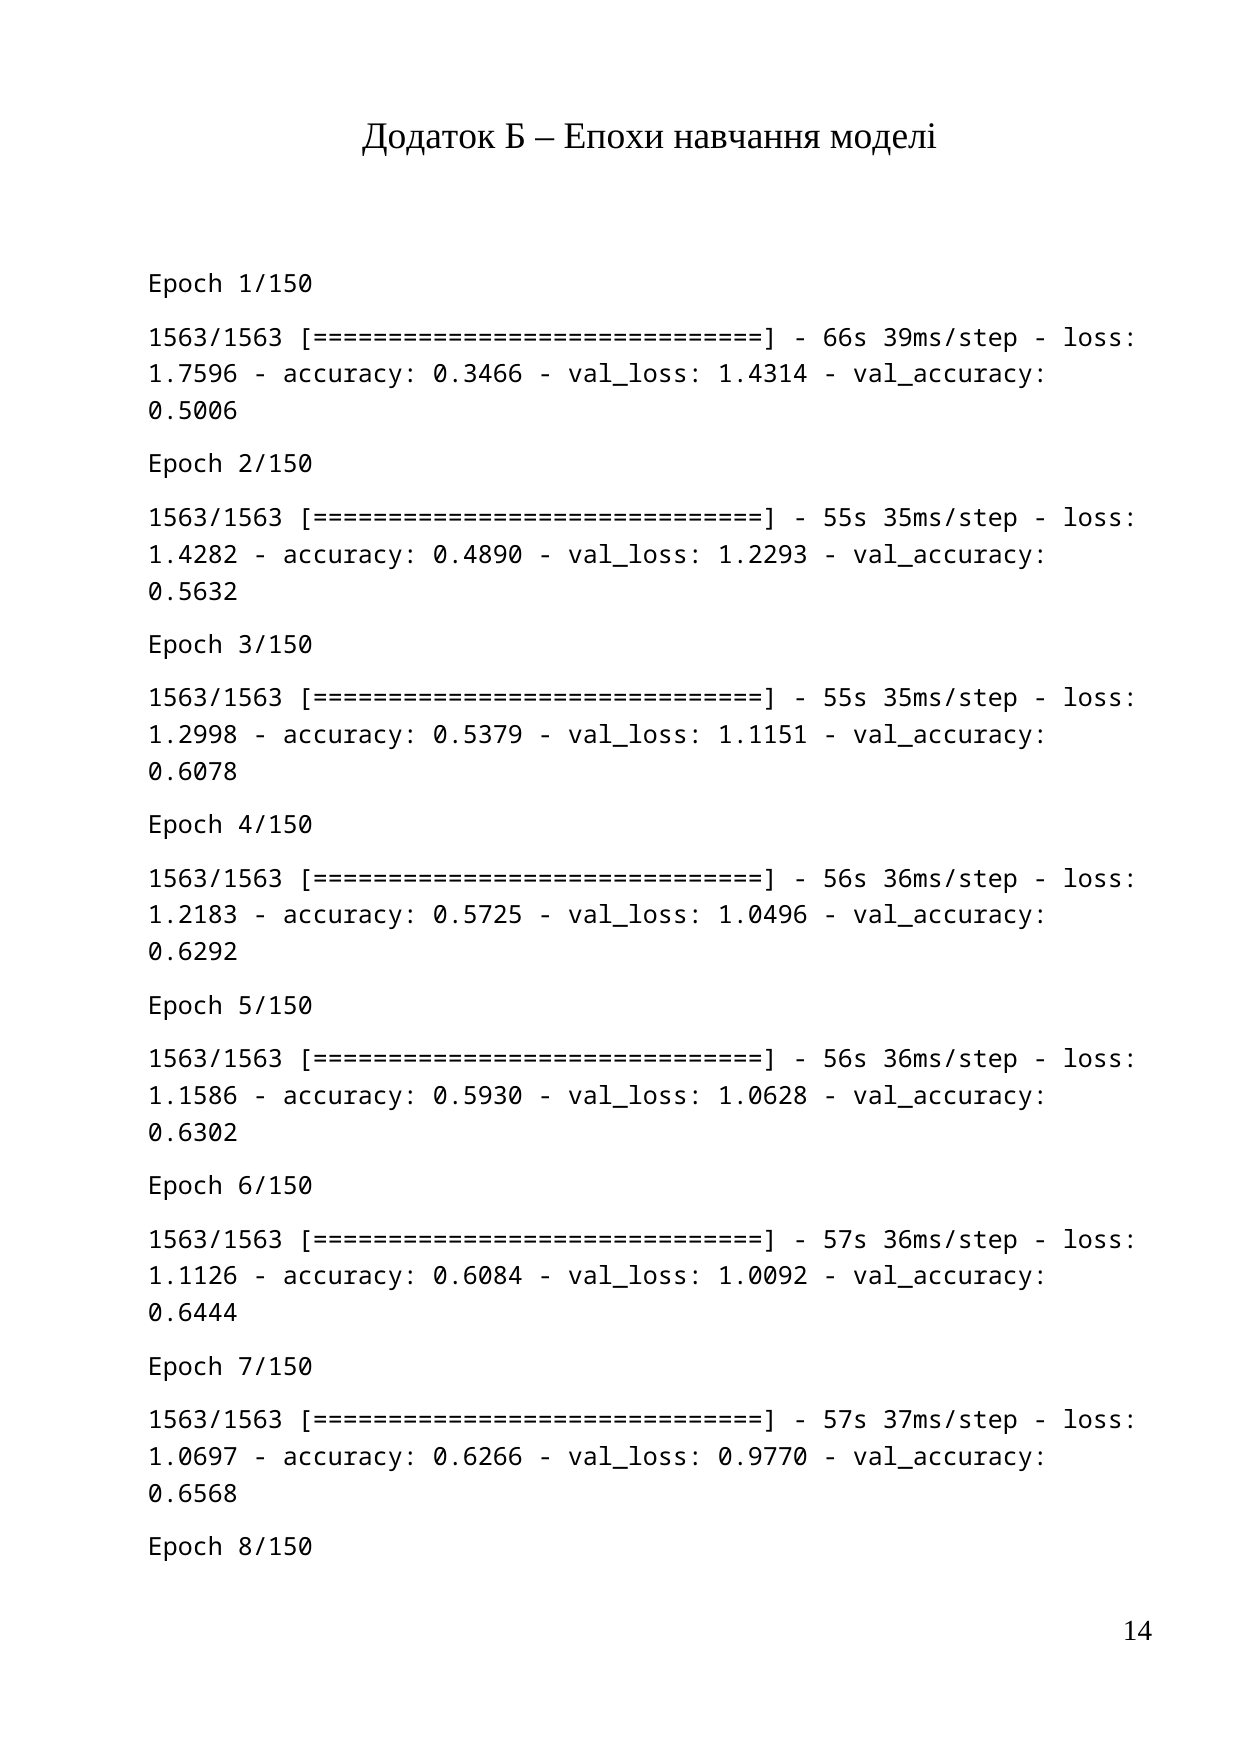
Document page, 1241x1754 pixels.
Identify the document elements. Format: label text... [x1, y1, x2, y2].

text 1563/1563 [==============================] - 55s 35ms/step - loss: 1.2998 - accuracy: 0.5379 - val_loss: 1.1151 - val_accuracy: 0.6078 [148, 680, 1152, 788]
text 1563/1563 [==============================] - 56s 36ms/step - loss: 1.2183 - accuracy: 0.5725 - val_loss: 1.0496 - val_accuracy: 0.6292 [148, 860, 1152, 968]
text Epoch 3/150 [148, 627, 1152, 661]
text Epoch 7/150 [148, 1348, 1152, 1382]
text Epoch 6/150 [148, 1168, 1152, 1202]
text Epoch 2/150 [148, 446, 1152, 480]
text 1563/1563 [==============================] - 66s 39ms/step - loss: 1.7596 - accuracy: 0.3466 - val_loss: 1.4314 - val_accuracy: 0.5006 [148, 319, 1152, 427]
subtitle Додаток Б – Епохи навчання моделі [148, 113, 1152, 157]
text Epoch 4/150 [148, 807, 1152, 841]
text 1563/1563 [==============================] - 56s 36ms/step - loss: 1.1586 - accuracy: 0.5930 - val_loss: 1.0628 - val_accuracy: 0.6302 [148, 1041, 1152, 1148]
text Epoch 8/150 [148, 1529, 1152, 1563]
text Epoch 1/150 [148, 266, 1152, 300]
text 1563/1563 [==============================] - 57s 36ms/step - loss: 1.1126 - accuracy: 0.6084 - val_loss: 1.0092 - val_accuracy: 0.6444 [148, 1221, 1152, 1329]
text 1563/1563 [==============================] - 55s 35ms/step - loss: 1.4282 - accuracy: 0.4890 - val_loss: 1.2293 - val_accuracy: 0.5632 [148, 499, 1152, 607]
text Epoch 5/150 [148, 987, 1152, 1021]
text 1563/1563 [==============================] - 57s 37ms/step - loss: 1.0697 - accuracy: 0.6266 - val_loss: 0.9770 - val_accuracy: 0.6568 [148, 1402, 1152, 1509]
